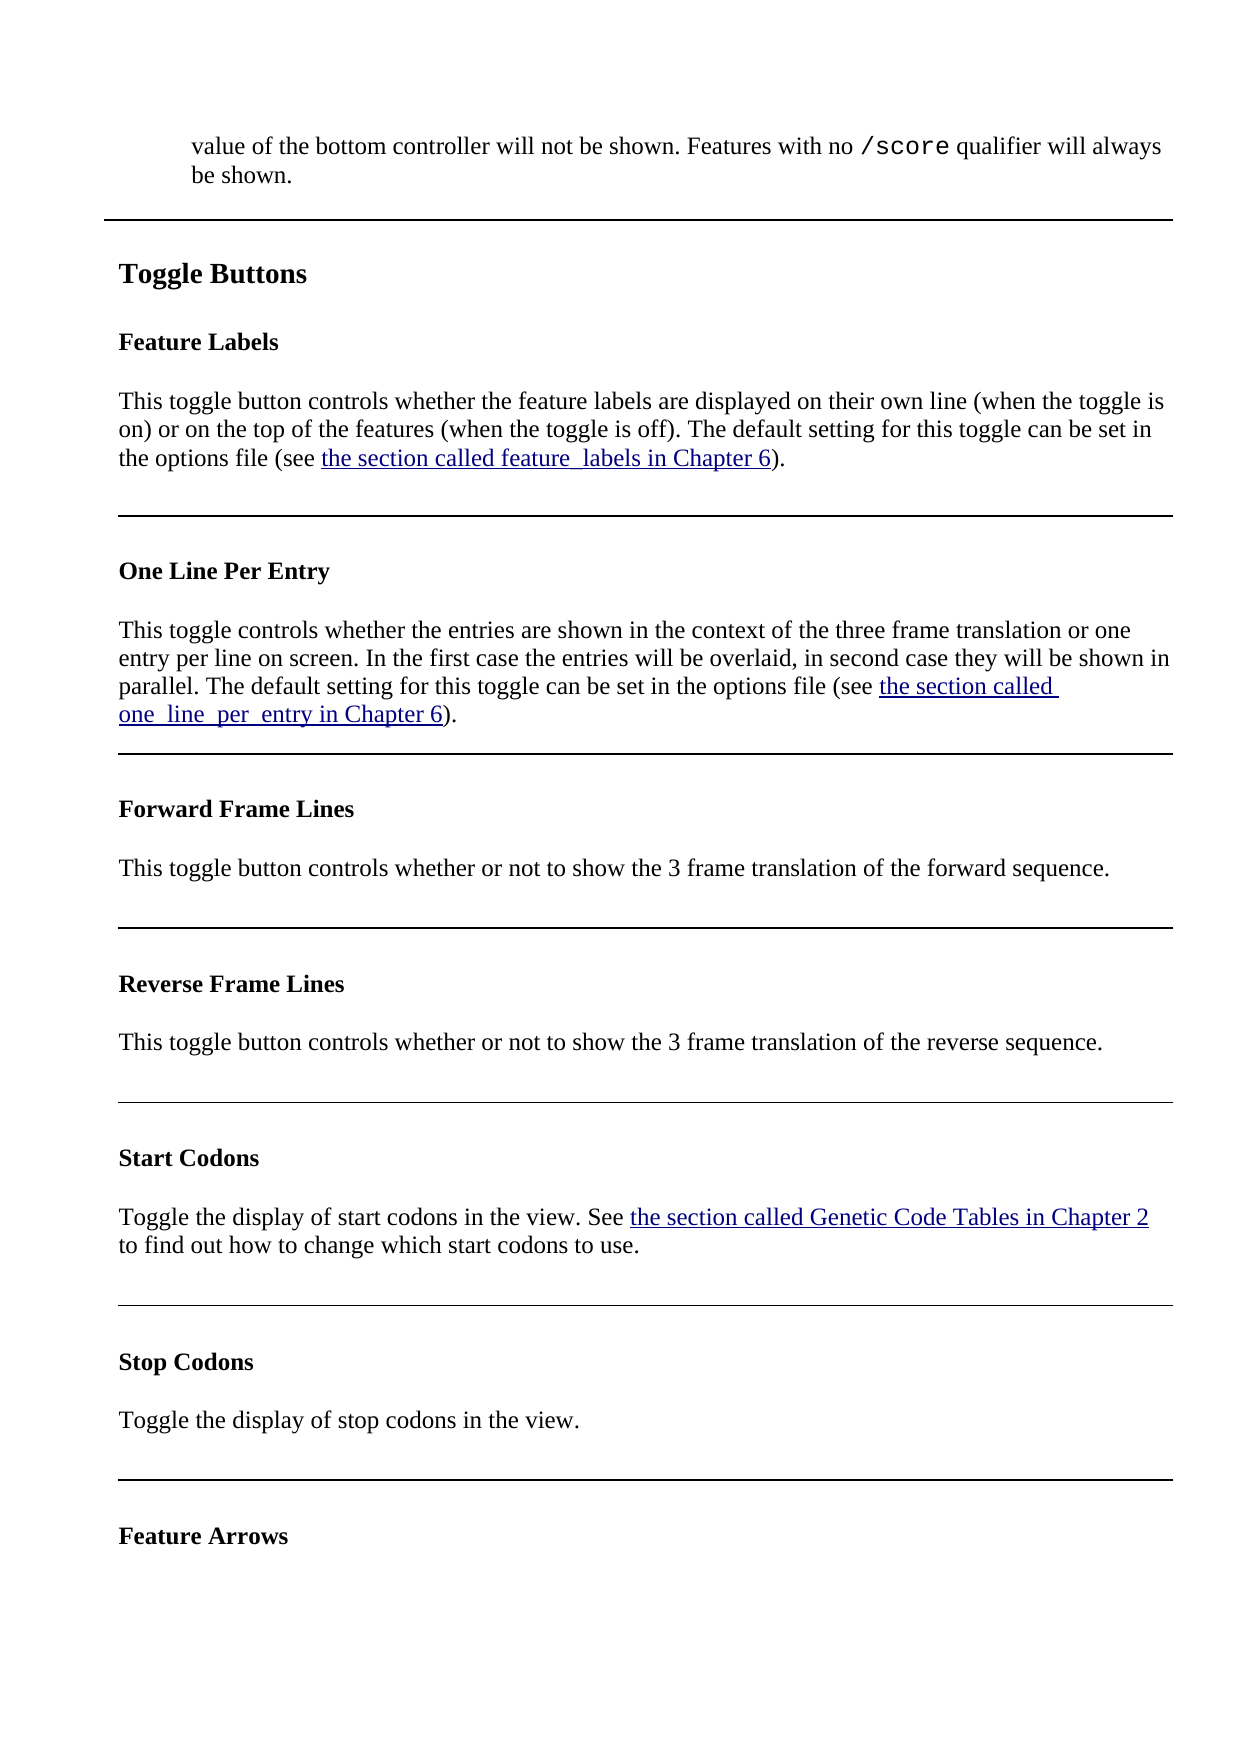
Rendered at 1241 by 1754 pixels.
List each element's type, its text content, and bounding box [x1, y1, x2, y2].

subtitle Forward Frame Lines [118, 794, 1173, 823]
subtitle One Line Per Entry [118, 556, 1173, 585]
text Toggle the display of start codons in the view. See the section called Genetic Code Tables in Chapter 2 to find out how to change which start codons to use. [118, 1203, 1173, 1259]
text Toggle the display of stop codons in the view. [118, 1405, 1173, 1433]
text This toggle button controls whether the feature labels are displayed on their own line (when the toggle is on) or on the top of the features (when the toggle is off). The default setting for this toggle can be set in the options file (see the section called feature_labels in Chapter 6). [118, 387, 1167, 471]
subtitle Feature Labels [118, 327, 1173, 356]
text This toggle controls whether the entries are shown in the context of the three frame translation or one entry per line on screen. In the first case the entries will be overlaid, in second case they will be shown in parallel. The default setting for this toggle can be set in the options file (see the section called one_line_per_entry in Chapter 6). [118, 616, 1173, 728]
subtitle Feature Arrows [118, 1521, 1173, 1550]
subtitle Start Codons [118, 1143, 1173, 1172]
subtitle Stop Codons [118, 1347, 1173, 1375]
text This toggle button controls whether or not to show the 3 frame translation of the forward sequence. [118, 853, 1173, 881]
subtitle Reverse Frame Lines [118, 969, 1173, 998]
subtitle Toggle Buttons [118, 256, 1173, 289]
text This toggle button controls whether or not to show the 3 frame translation of the reverse sequence. [118, 1027, 1173, 1056]
